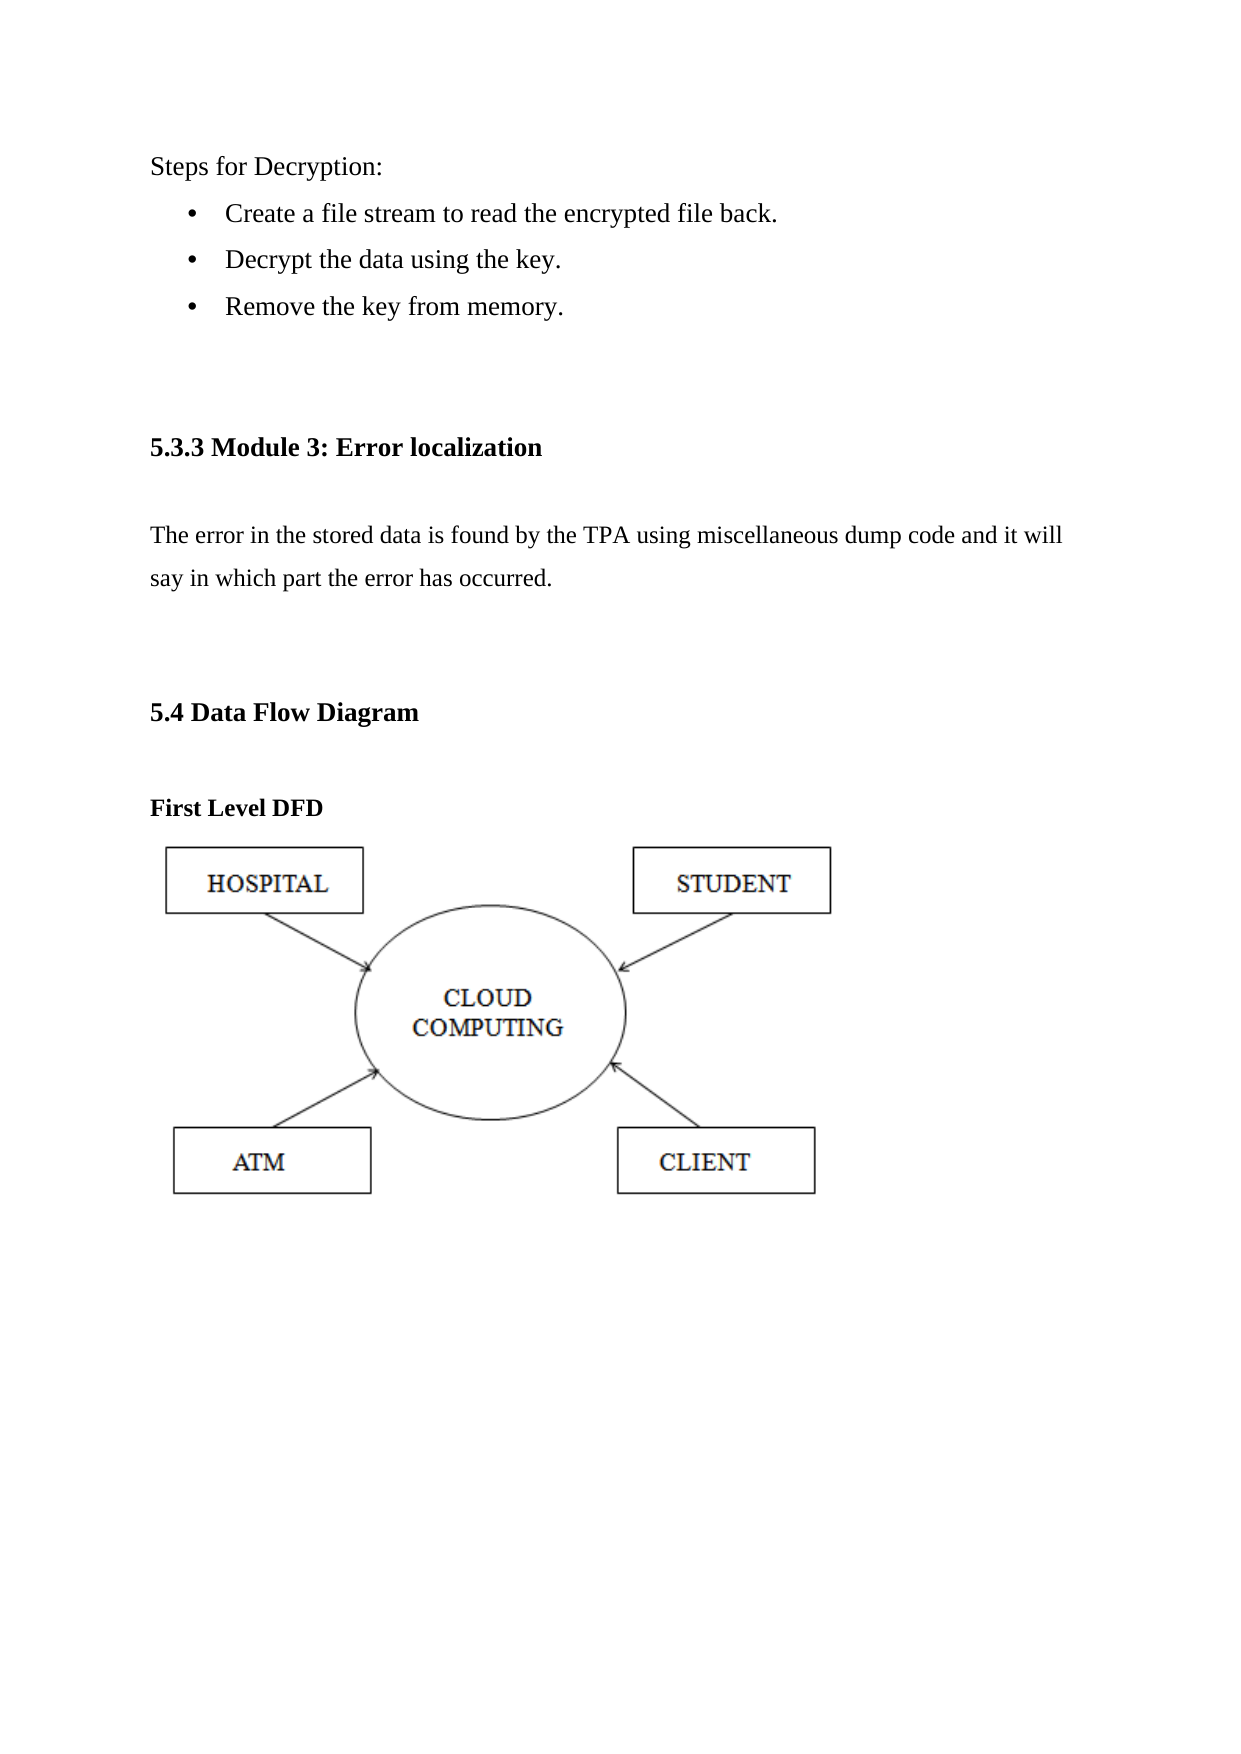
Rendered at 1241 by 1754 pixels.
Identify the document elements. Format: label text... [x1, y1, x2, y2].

list Decrypt the data using the key. [187, 243, 1090, 275]
text First Level DFD [150, 793, 1090, 822]
text Steps for Decryption: [150, 150, 1090, 181]
list Create a file stream to read the encrypted file back. [187, 197, 1090, 228]
text 5.4 Data Flow Diagram [150, 696, 1090, 728]
list Remove the key from memory. [187, 290, 1090, 322]
text 5.3.3 Module 3: Error localization [150, 431, 1090, 462]
text The error in the stored data is found by the TPA using miscellaneous dump code and it will say in which part the error has occurred. [150, 520, 1090, 592]
picture [150, 836, 844, 1199]
